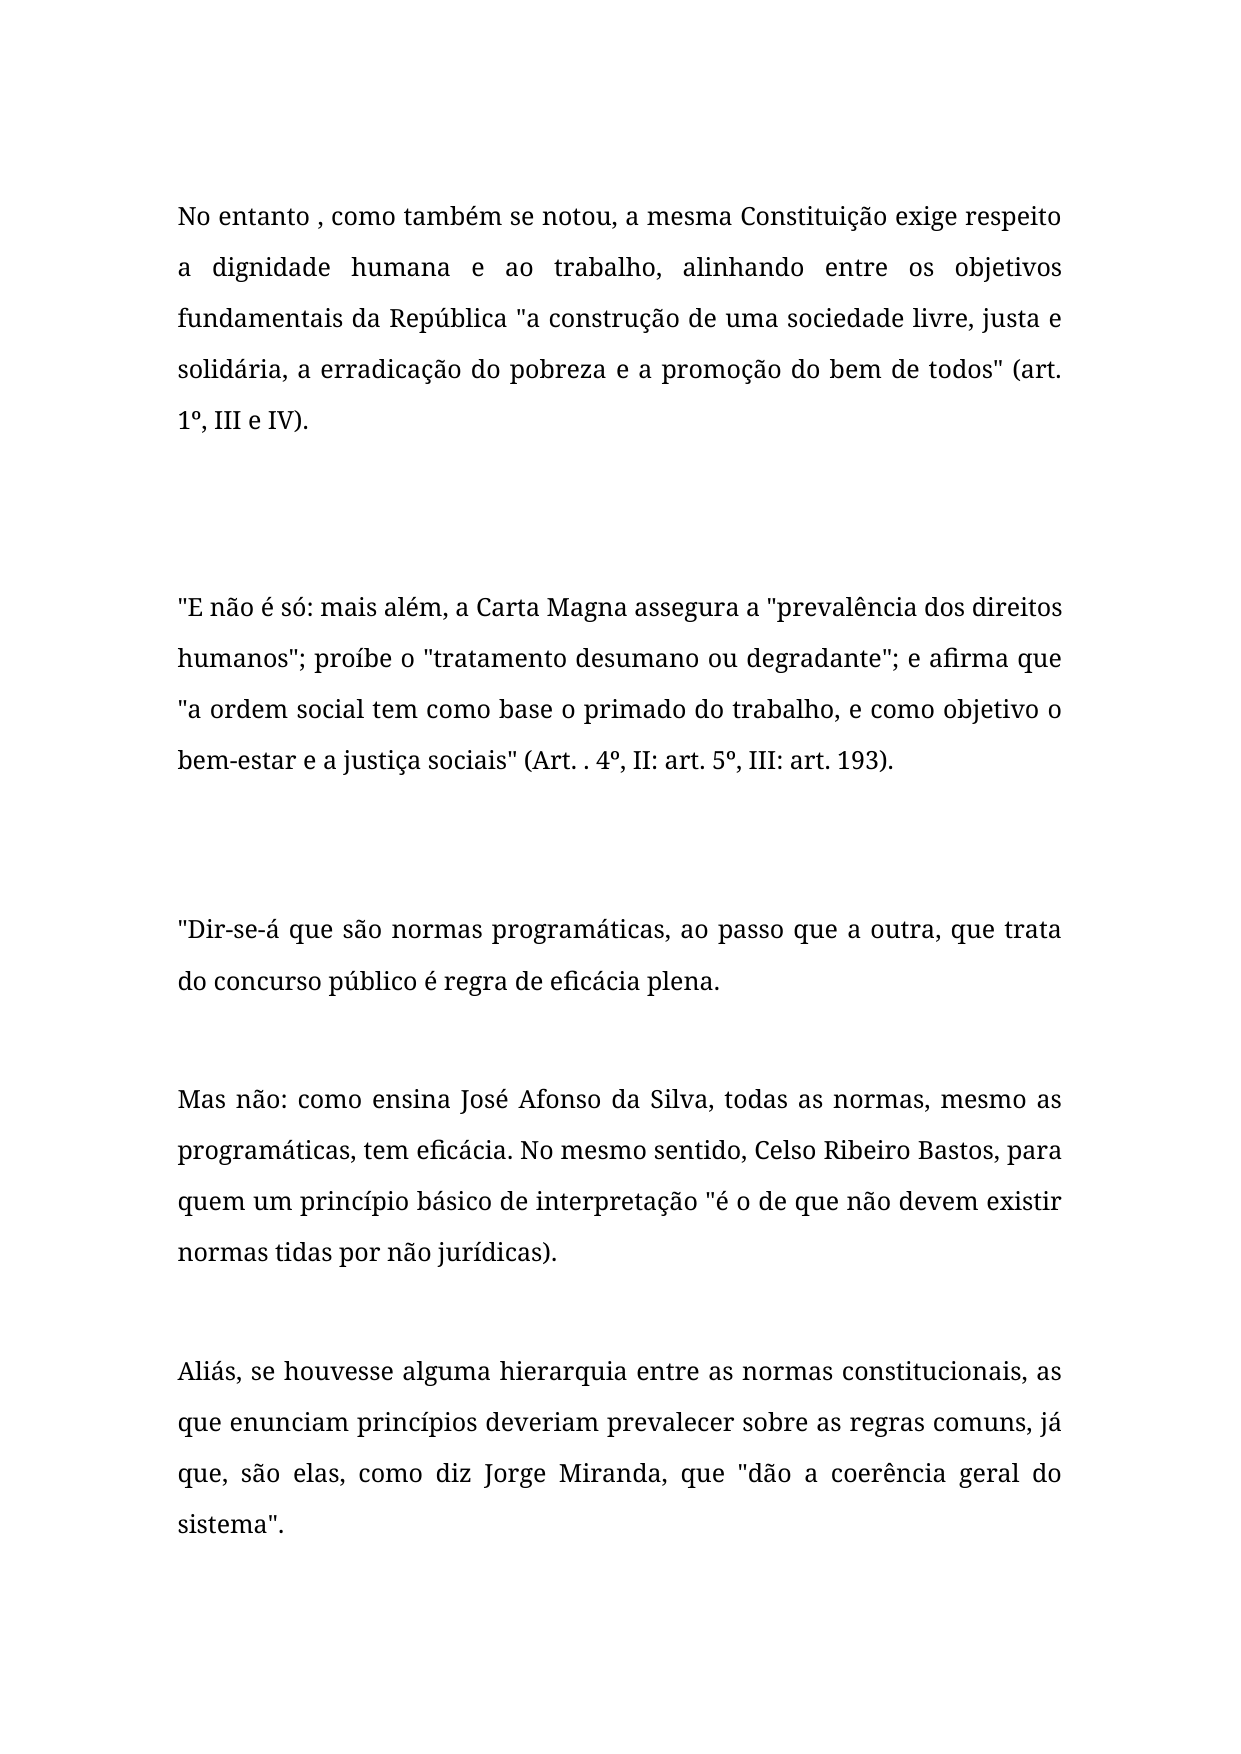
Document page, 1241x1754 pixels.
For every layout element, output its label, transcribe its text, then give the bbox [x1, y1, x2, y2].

text "E não é só: mais além, a Carta Magna assegura a "prevalência dos direitos humanos"; proíbe o "tratamento desumano ou degradante"; e afirma que "a ordem social tem como base o primado do trabalho, e como objetivo o bem-estar e a justiça sociais" (Art. . 4º, II: art. 5º, III: art. 193). [177, 538, 1063, 776]
text No entanto , como também se notou, a mesma Constituição exige respeito a dignidade humana e ao trabalho, alinhando entre os objetivos fundamentais da República "a construção de uma sociedade livre, justa e solidária, a erradicação do pobreza e a promoção do bem de todos" (art. 1º, III e IV). [177, 148, 1063, 437]
text "Dir-se-á que são normas programáticas, ao passo que a outra, que trata do concurso público é regra de eficácia plena. [177, 810, 1063, 997]
text Mas não: como ensina José Afonso da Silva, todas as normas, mesmo as programáticas, tem eficácia. No mesmo sentido, Celso Ribeiro Bastos, para quem um princípio básico de interpretação "é o de que não devem existir normas tidas por não jurídicas). [177, 1031, 1063, 1269]
text Aliás, se houvesse alguma hierarquia entre as normas constitucionais, as que enunciam princípios deveriam prevalecer sobre as regras comuns, já que, são elas, como diz Jorge Miranda, que "dão a coerência geral do sistema". [177, 1303, 1063, 1541]
